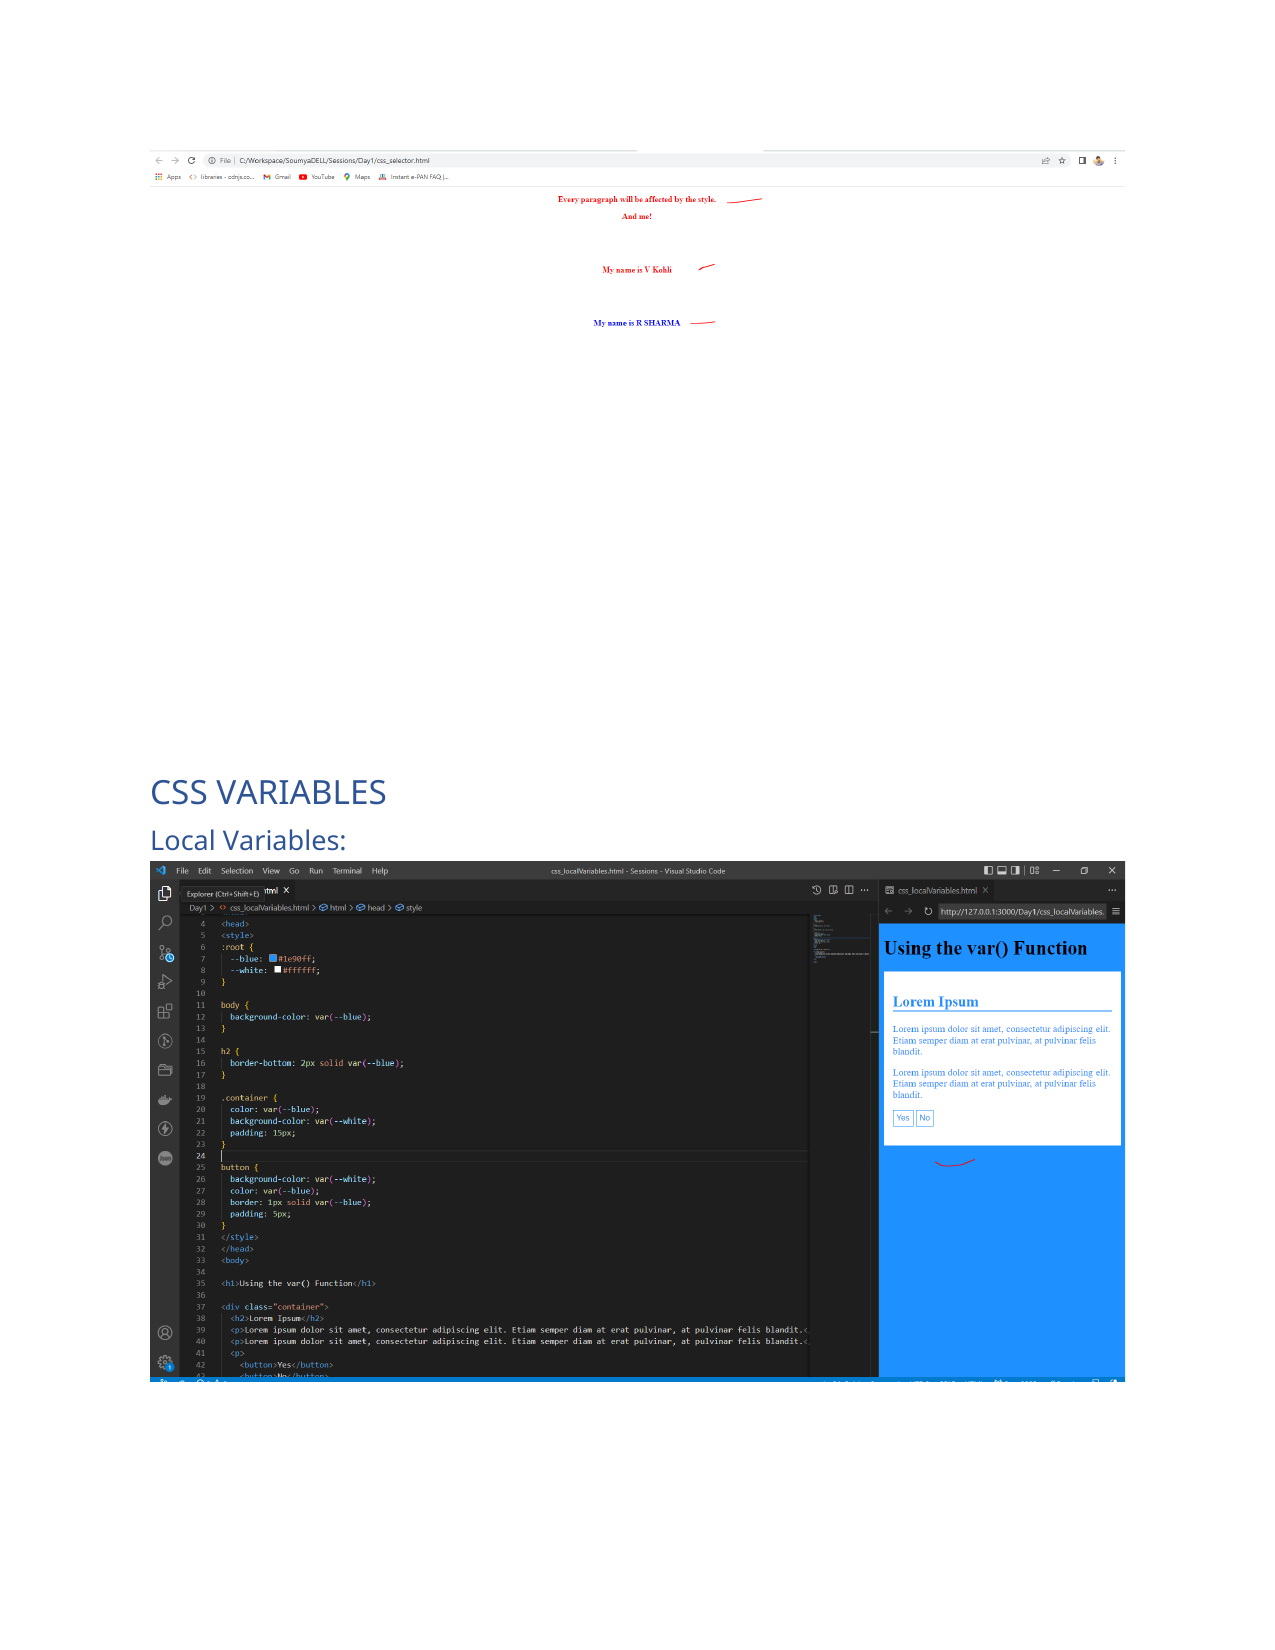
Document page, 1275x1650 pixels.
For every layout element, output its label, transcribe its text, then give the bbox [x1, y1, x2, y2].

picture [150, 150, 1125, 554]
picture [150, 861, 1125, 1382]
subtitle CSS VARIABLES [150, 768, 1125, 814]
subtitle Local Variables: [150, 822, 1125, 858]
